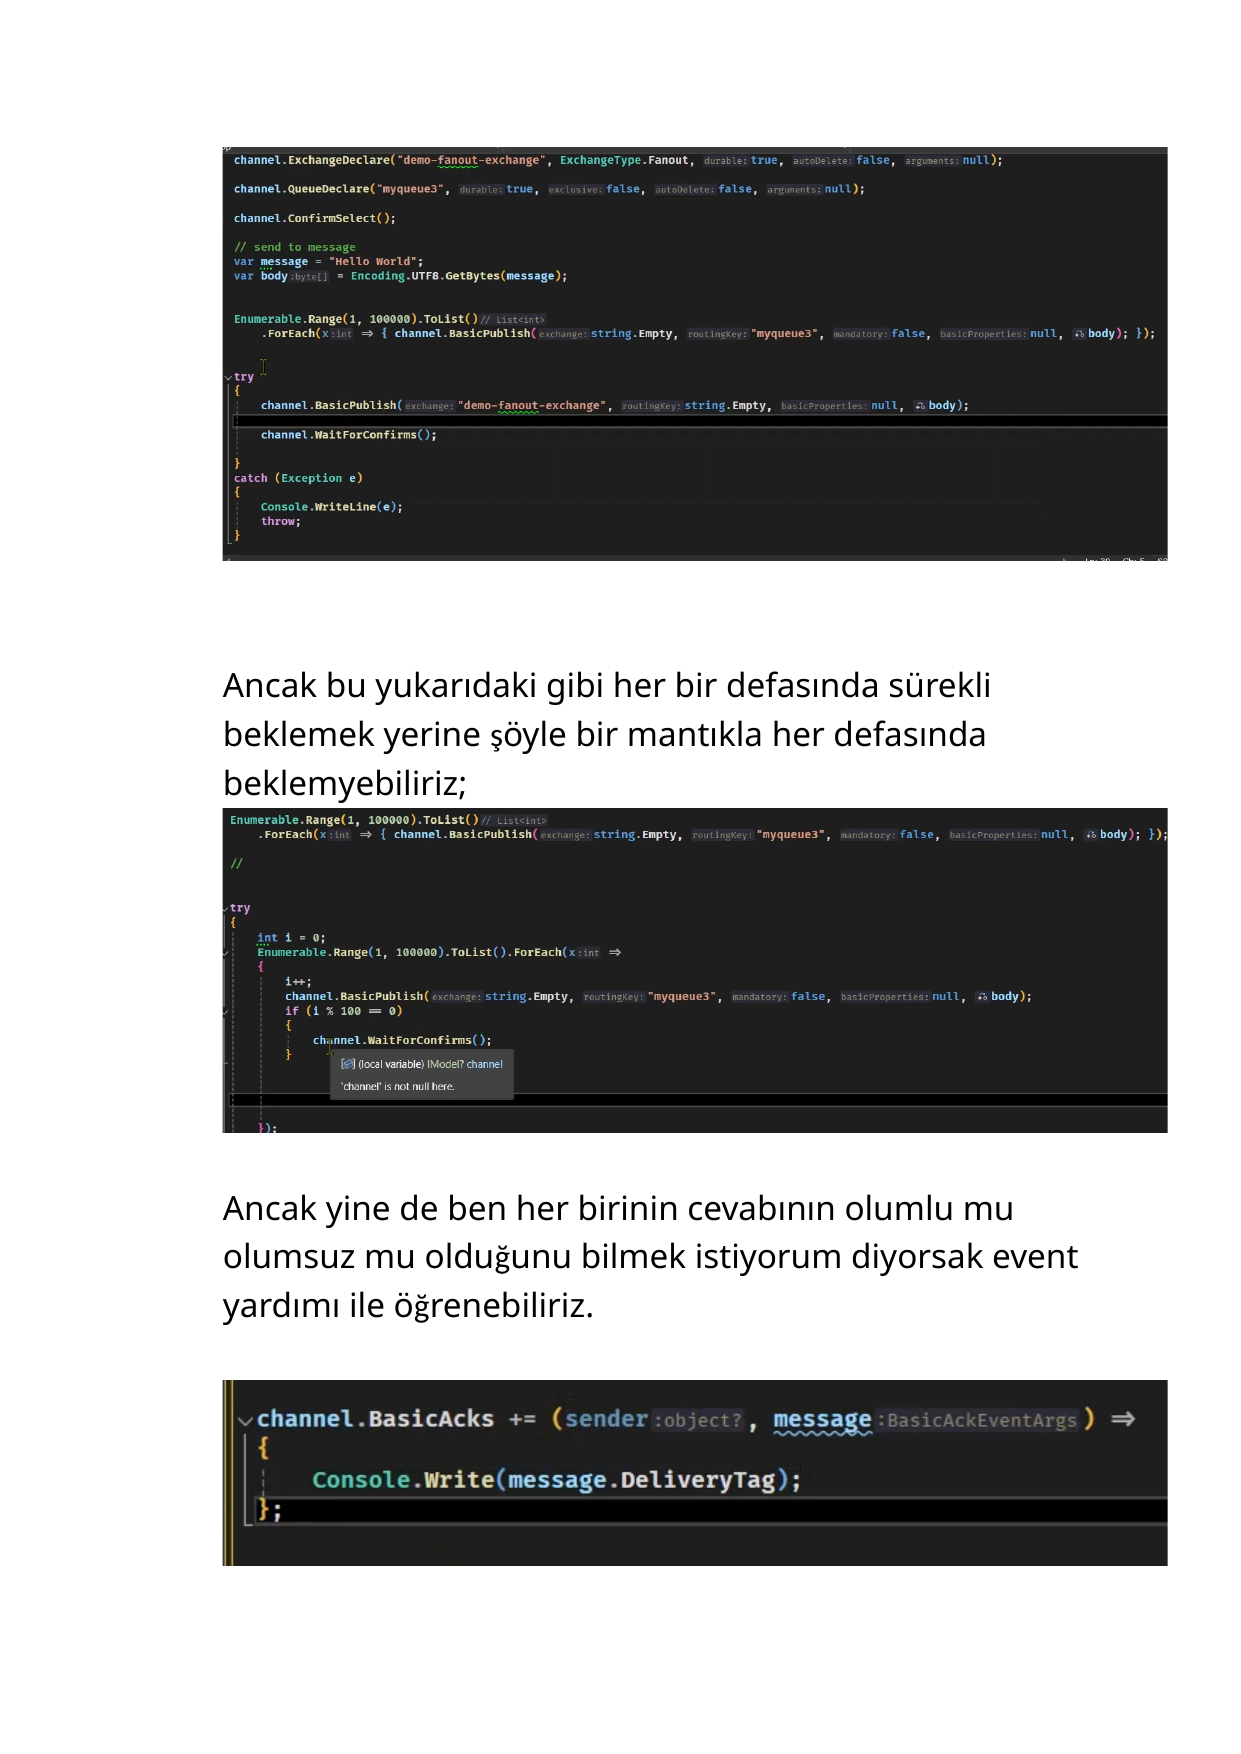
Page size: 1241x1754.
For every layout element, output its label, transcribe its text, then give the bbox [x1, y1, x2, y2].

list Ancak bu yukarıdaki gibi her bir defasında sürekli beklemek yerine şöyle bir mantıkla her defasında beklemyebiliriz; [223, 661, 1093, 805]
picture [222, 808, 1168, 1133]
picture [222, 1380, 1168, 1566]
picture [222, 147, 1168, 561]
list Ancak yine de ben her birinin cevabının olumlu mu olumsuz mu olduğunu bilmek istiyorum diyorsak event yardımı ile öğrenebiliriz. [223, 1184, 1093, 1328]
